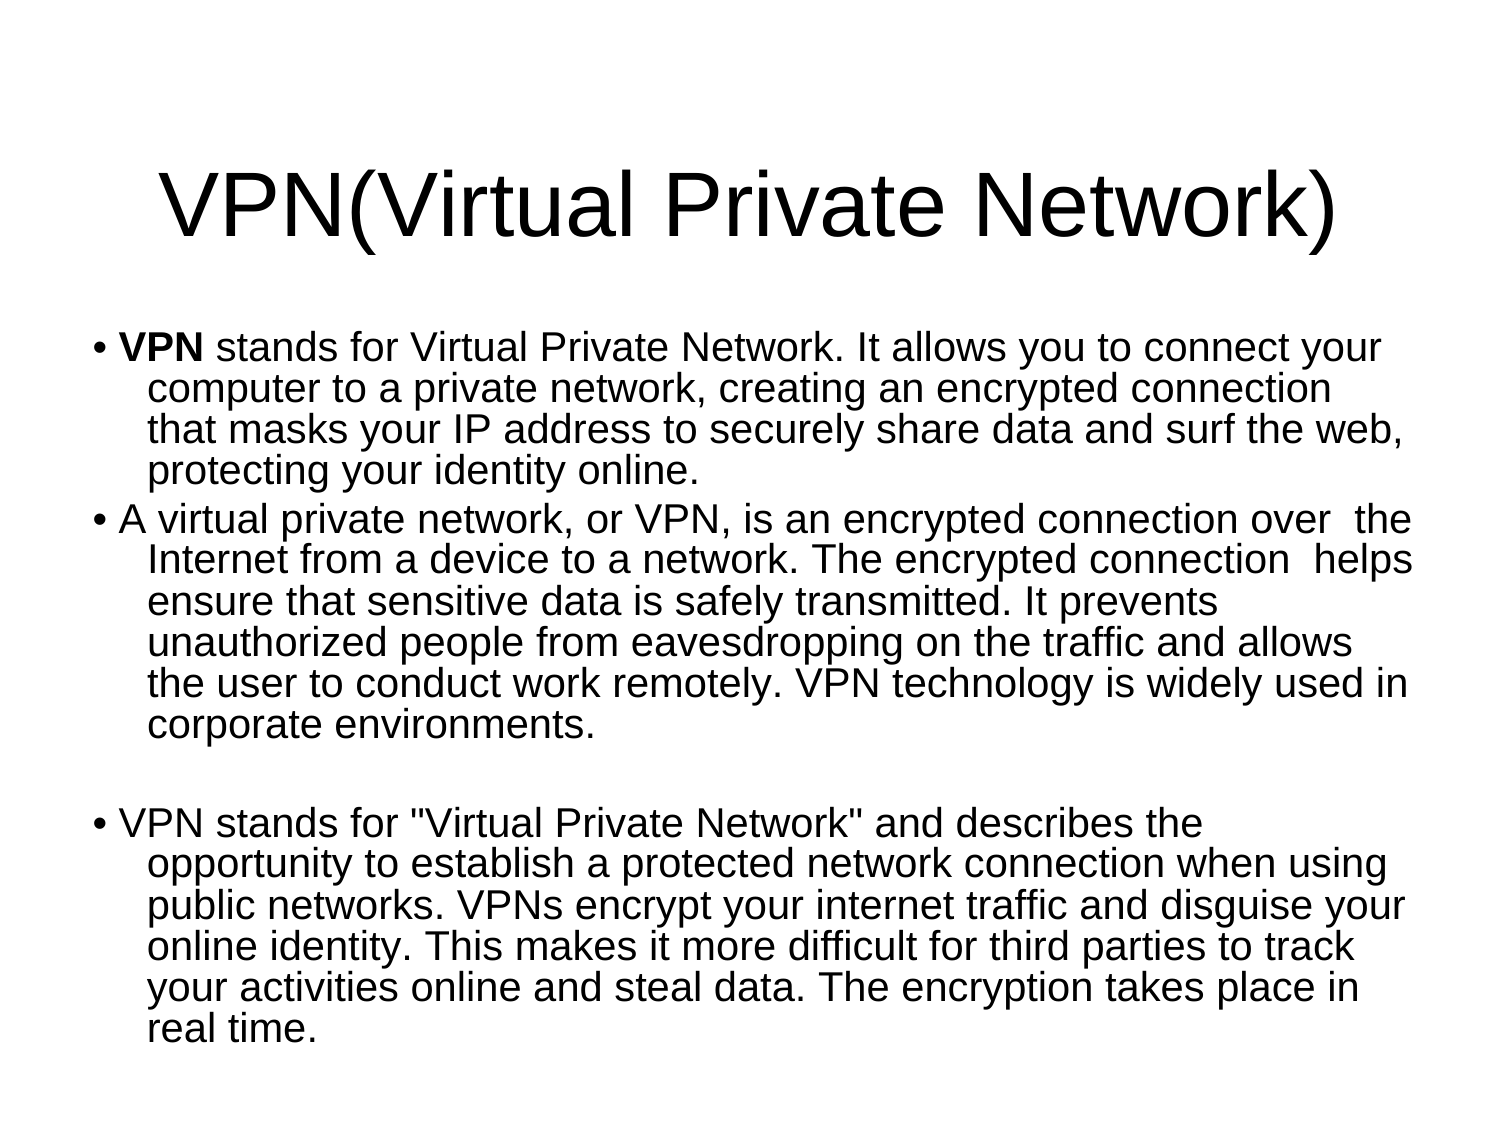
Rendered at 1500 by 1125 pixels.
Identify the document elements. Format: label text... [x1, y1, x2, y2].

text • VPN stands for "Virtual Private Network" and describes the opportunity to establish a protected network connection when using public networks. VPNs encrypt your internet traffic and disguise your online identity. This makes it more difficult for third parties to track your activities online and steal data. The encryption takes place in real time. [92, 804, 1417, 1052]
text • VPN stands for Virtual Private Network. It allows you to connect your computer to a private network, creating an encrypted connection that masks your IP address to securely share data and surf the web, protecting your identity online. [92, 328, 1420, 493]
text • A virtual private network, or VPN, is an encrypted connection over the Internet from a device to a network. The encrypted connection helps ensure that sensitive data is safely transmitted. It prevents unauthorized people from eavesdropping on the traffic and allows the user to conduct work remotely. VPN technology is widely used in corporate environments. [92, 500, 1417, 747]
text VPN(Virtual Private Network) [0, 150, 1498, 255]
